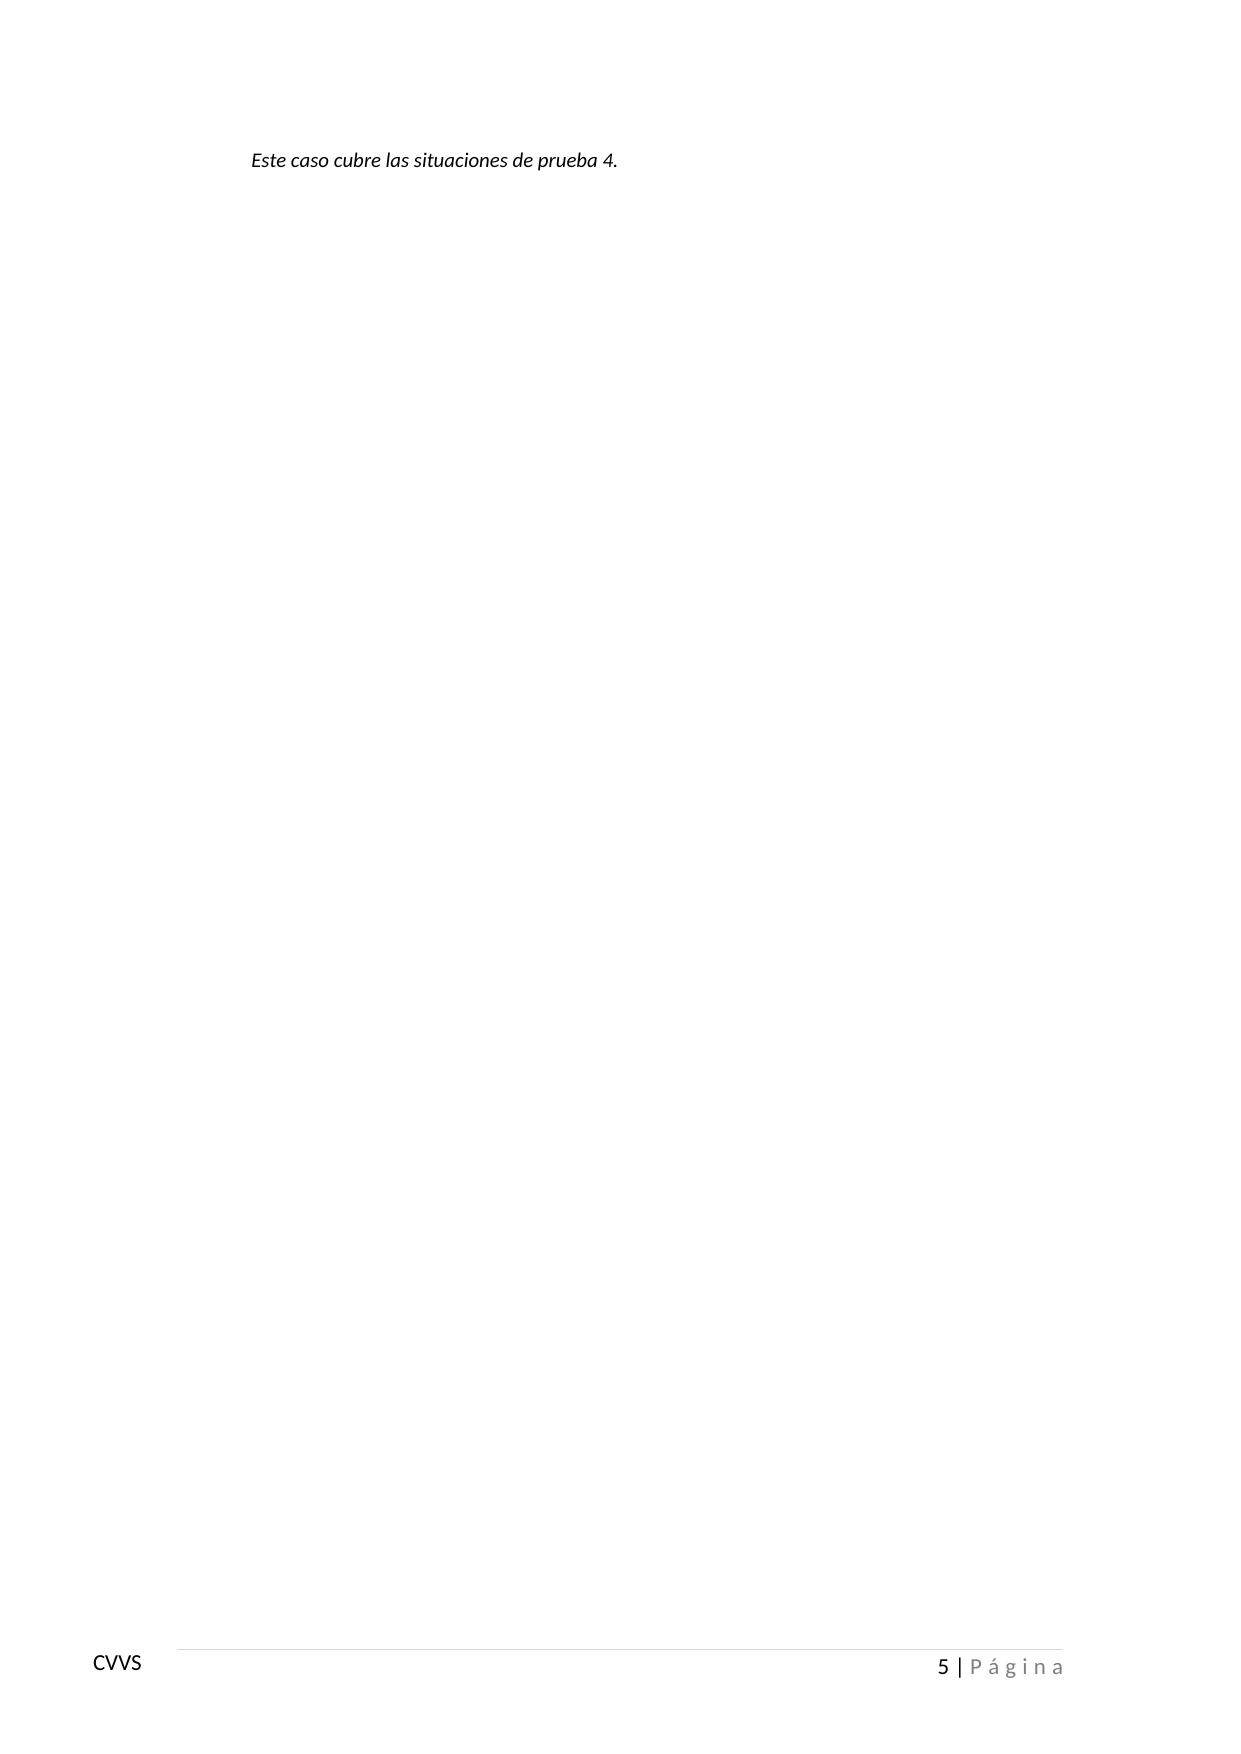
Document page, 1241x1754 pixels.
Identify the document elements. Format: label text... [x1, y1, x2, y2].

text Este caso cubre las situaciones de prueba 4. [177, 148, 1063, 173]
